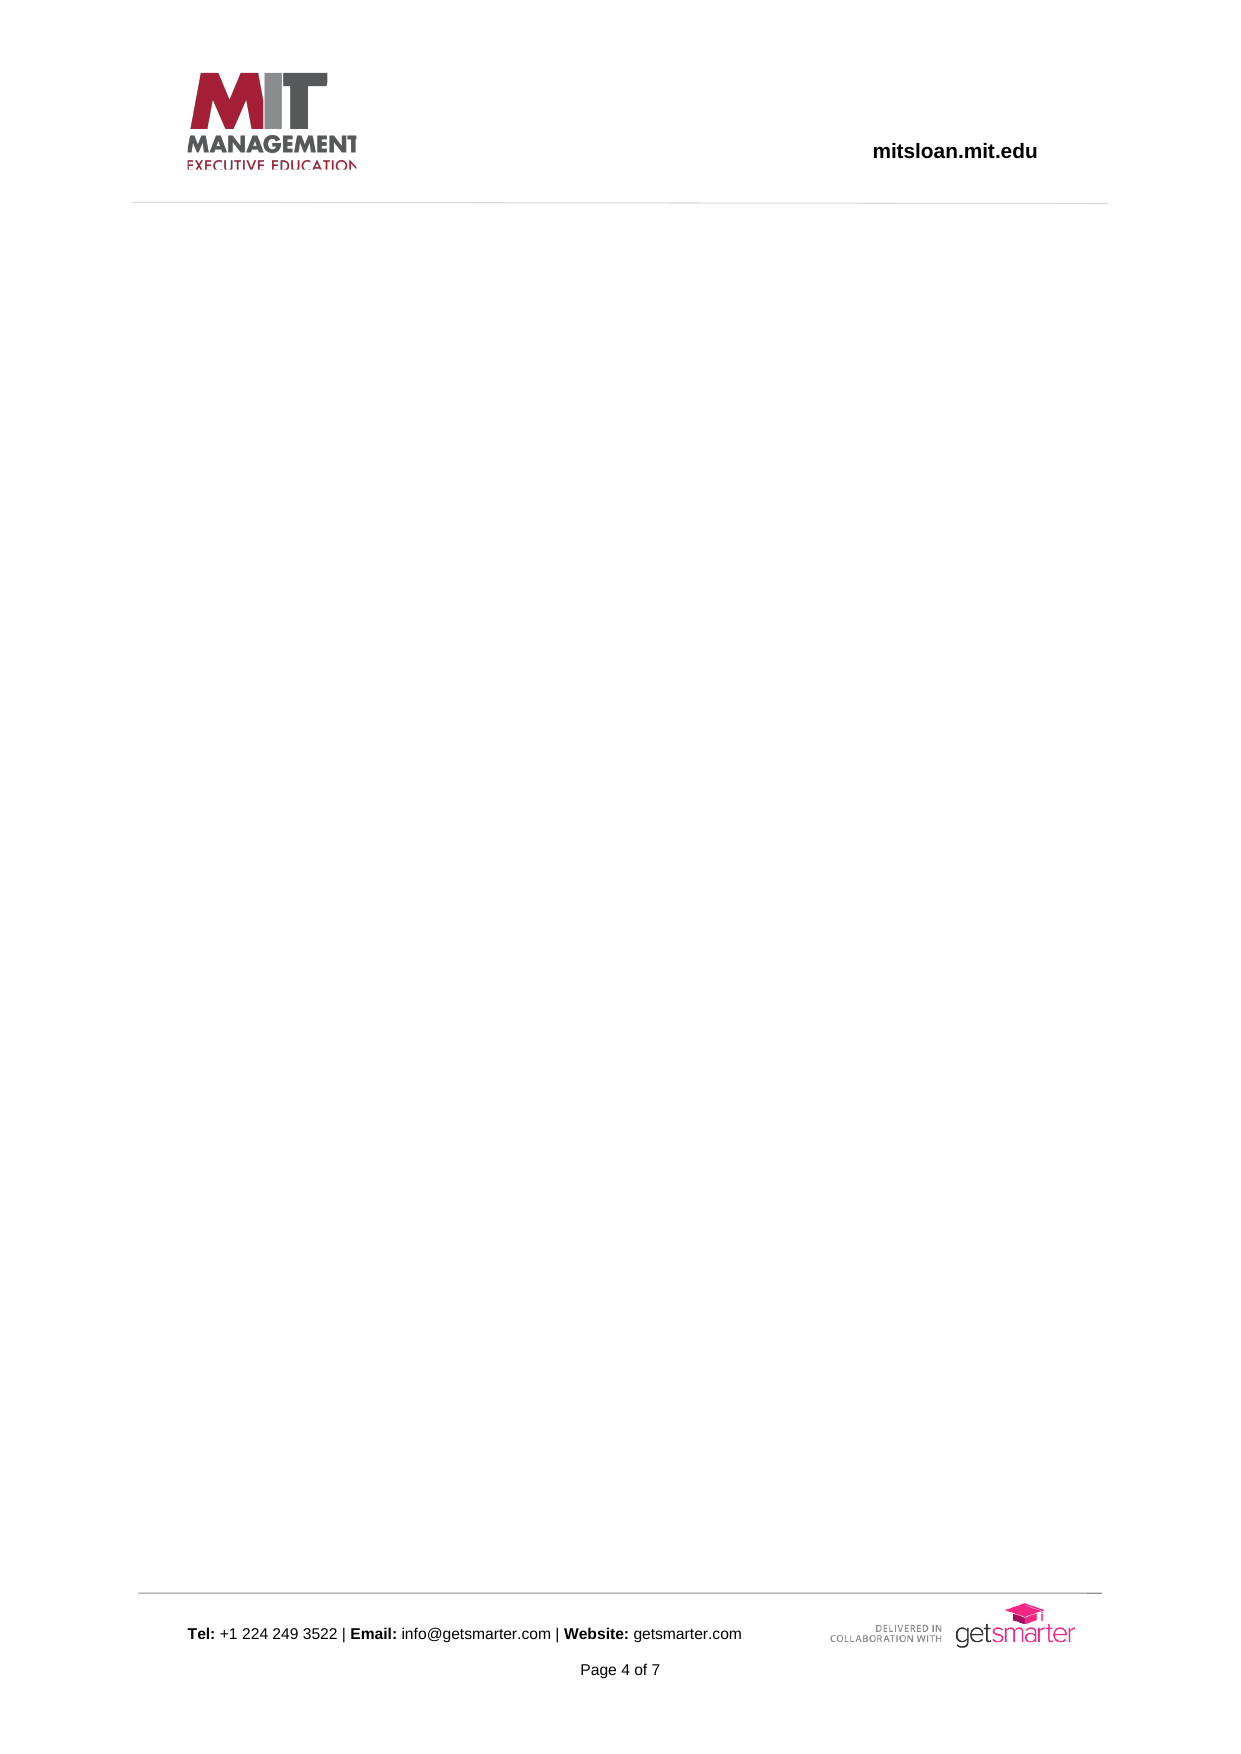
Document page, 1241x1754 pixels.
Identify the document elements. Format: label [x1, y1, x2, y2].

picture [187, 72, 357, 170]
picture [823, 1592, 1082, 1656]
